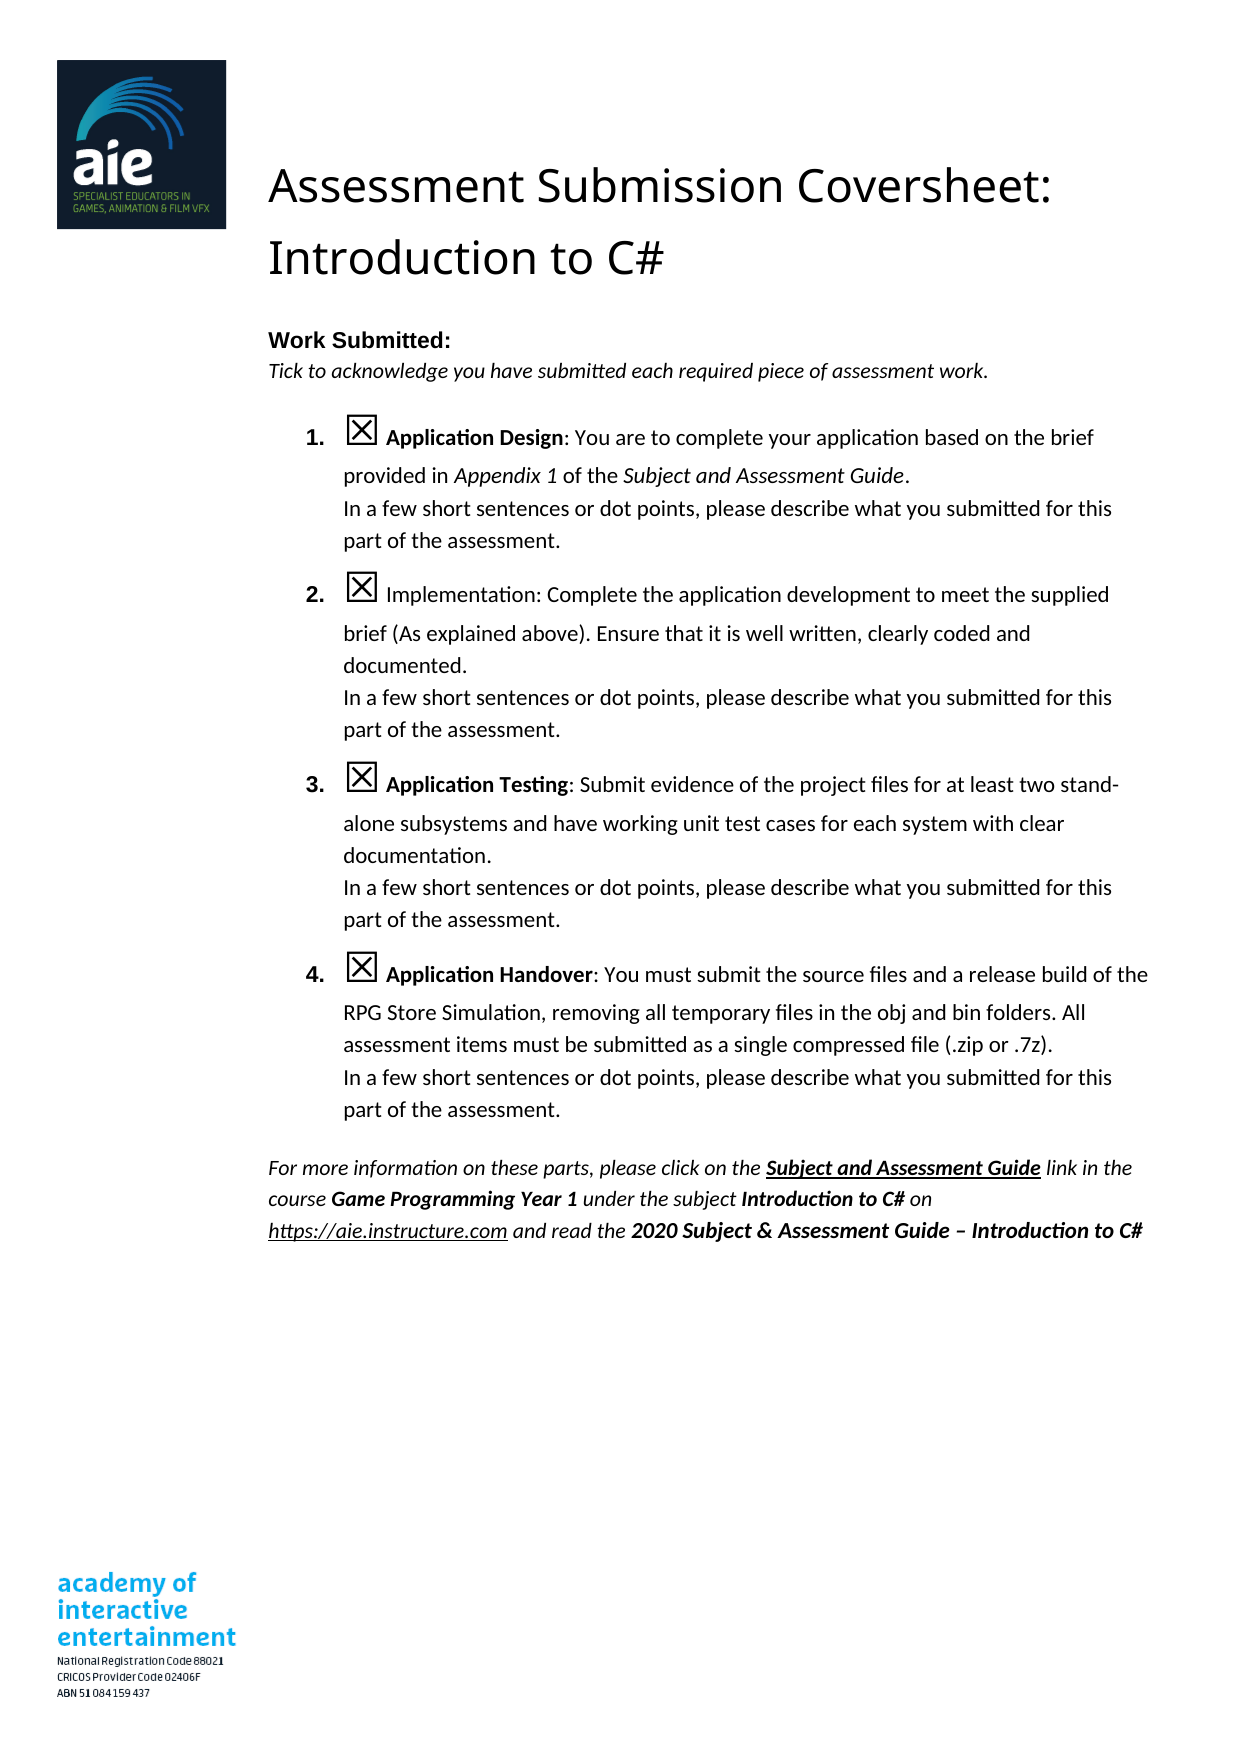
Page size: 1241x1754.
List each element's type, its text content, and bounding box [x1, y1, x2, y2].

text Work Submitted: Tick to acknowledge you have submitted each required piece of assessment work. [268, 297, 1152, 384]
list Application Design: You are to complete your application based on the brief provided in Appendix 1 of the Subject and Assessment Guide. [306, 401, 1152, 554]
list Application Handover: You must submit the source files and a release build of the RPG Store Simulation, removing all temporary files in the obj and bin folders. All assessment items must be submitted as a single compressed file (.zip or .7z). [306, 937, 1152, 1123]
text For more information on these parts, please click on the Subject and Assessment Guide link in the course Game Programming Year 1 under the subject Introduction to C# on https://aie.instructure.com and read the 2020 Subject & Assessment Guide – Introduction to C# [268, 1154, 1152, 1244]
list Implementation: Complete the application development to meet the supplied brief (As explained above). Ensure that it is well written, clearly coded and documented. [306, 558, 1152, 679]
list Application Testing: Submit evidence of the project files for at least two stand-alone subsystems and have working unit test cases for each system with clear documentation. [306, 748, 1152, 869]
picture [0, 1, 1239, 1754]
text Assessment Submission Coversheet: Introduction to C# [268, 153, 1152, 288]
